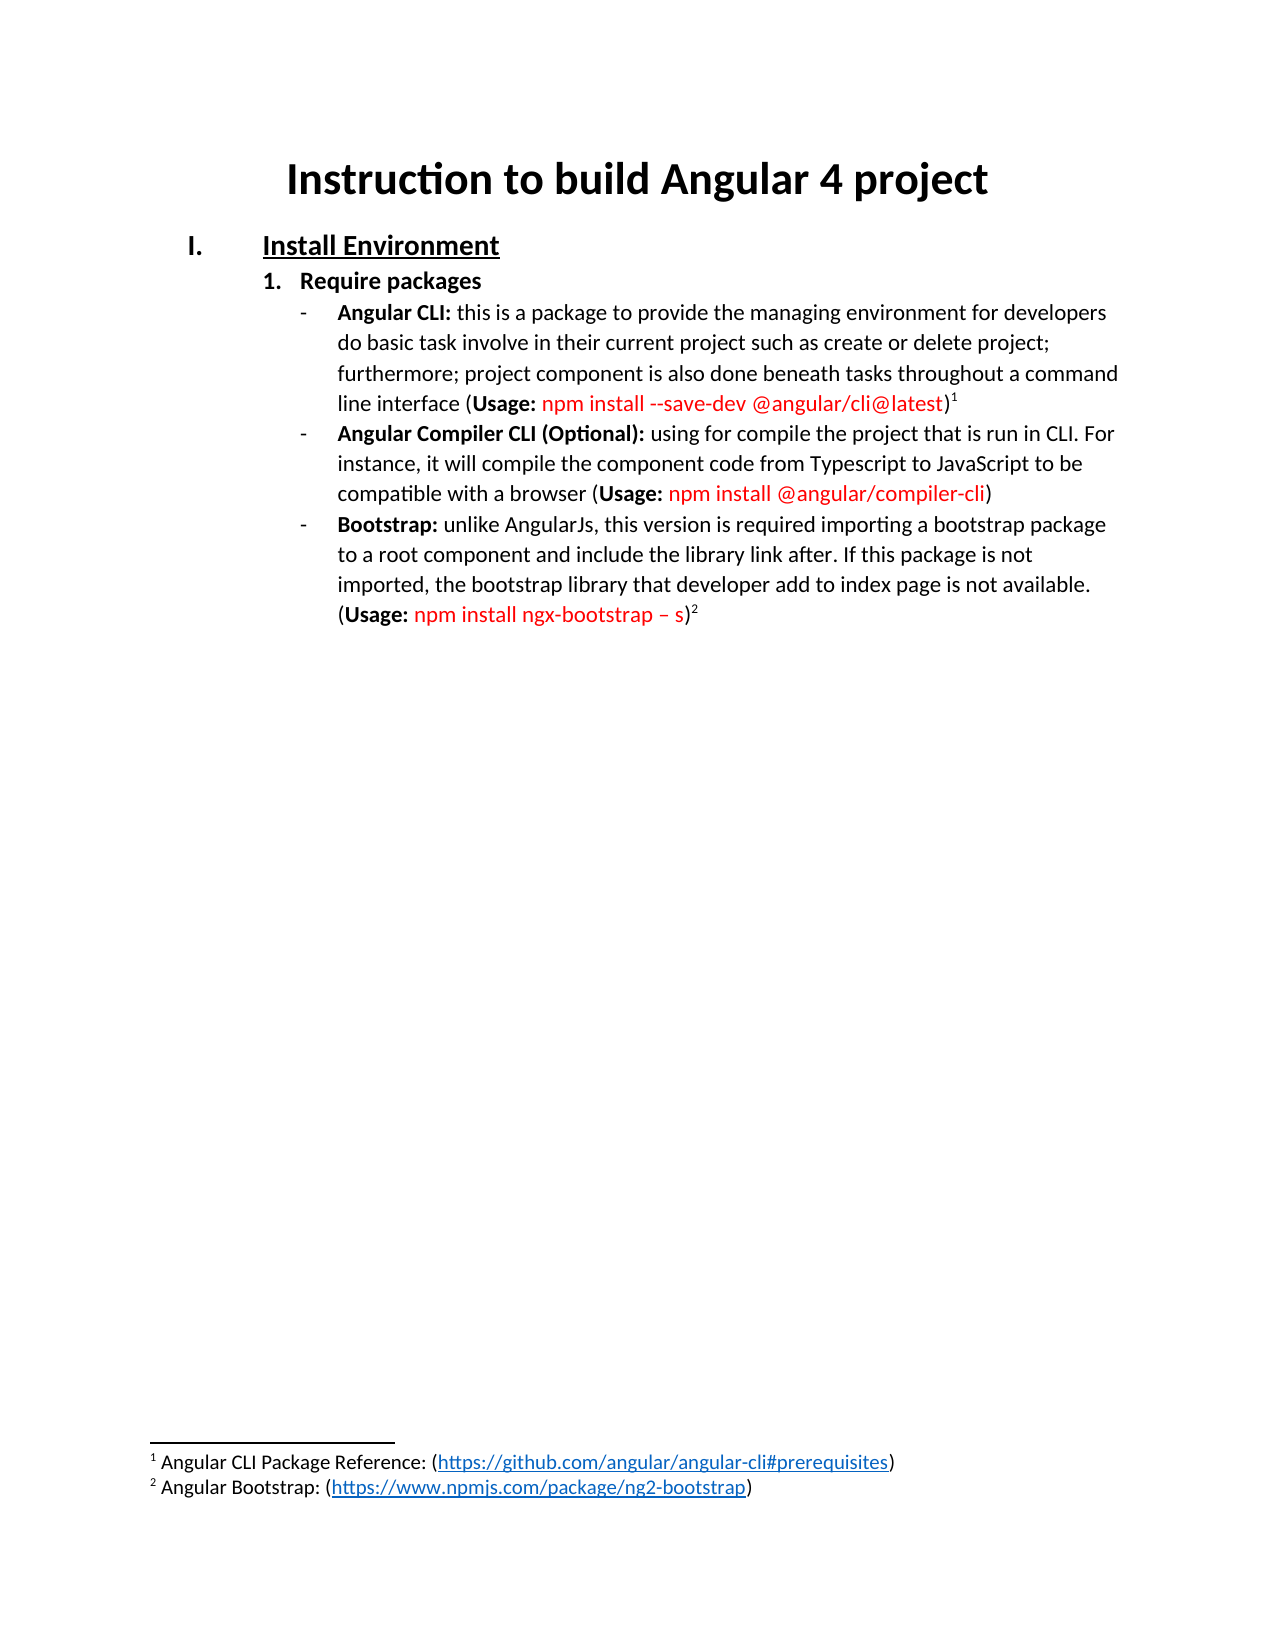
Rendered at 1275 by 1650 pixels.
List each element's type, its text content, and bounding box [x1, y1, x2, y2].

list Require packages [262, 265, 1125, 296]
list Angular CLI: this is a package to provide the managing environment for developers do basic task involve in their current project such as create or delete project; furthermore; project component is also done beneath tasks throughout a command line interface (Usage: npm install --save-dev @angular/cli@latest) [300, 298, 1125, 417]
list Bootstrap: unlike AngularJs, this version is required importing a bootstrap package to a root component and include the library link after. If this package is not imported, the bootstrap library that developer add to index page is not available. (Usage: npm install ngx-bootstrap – s) [300, 510, 1125, 628]
list Angular Compiler CLI (Optional): using for compile the project that is run in CLI. For instance, it will compile the component code from Typescript to JavaScript to be compatible with a browser (Usage: npm install @angular/compiler-cli) [300, 419, 1125, 508]
list Install Environment [187, 227, 1125, 263]
text Instruction to build Angular 4 project [150, 150, 1125, 206]
